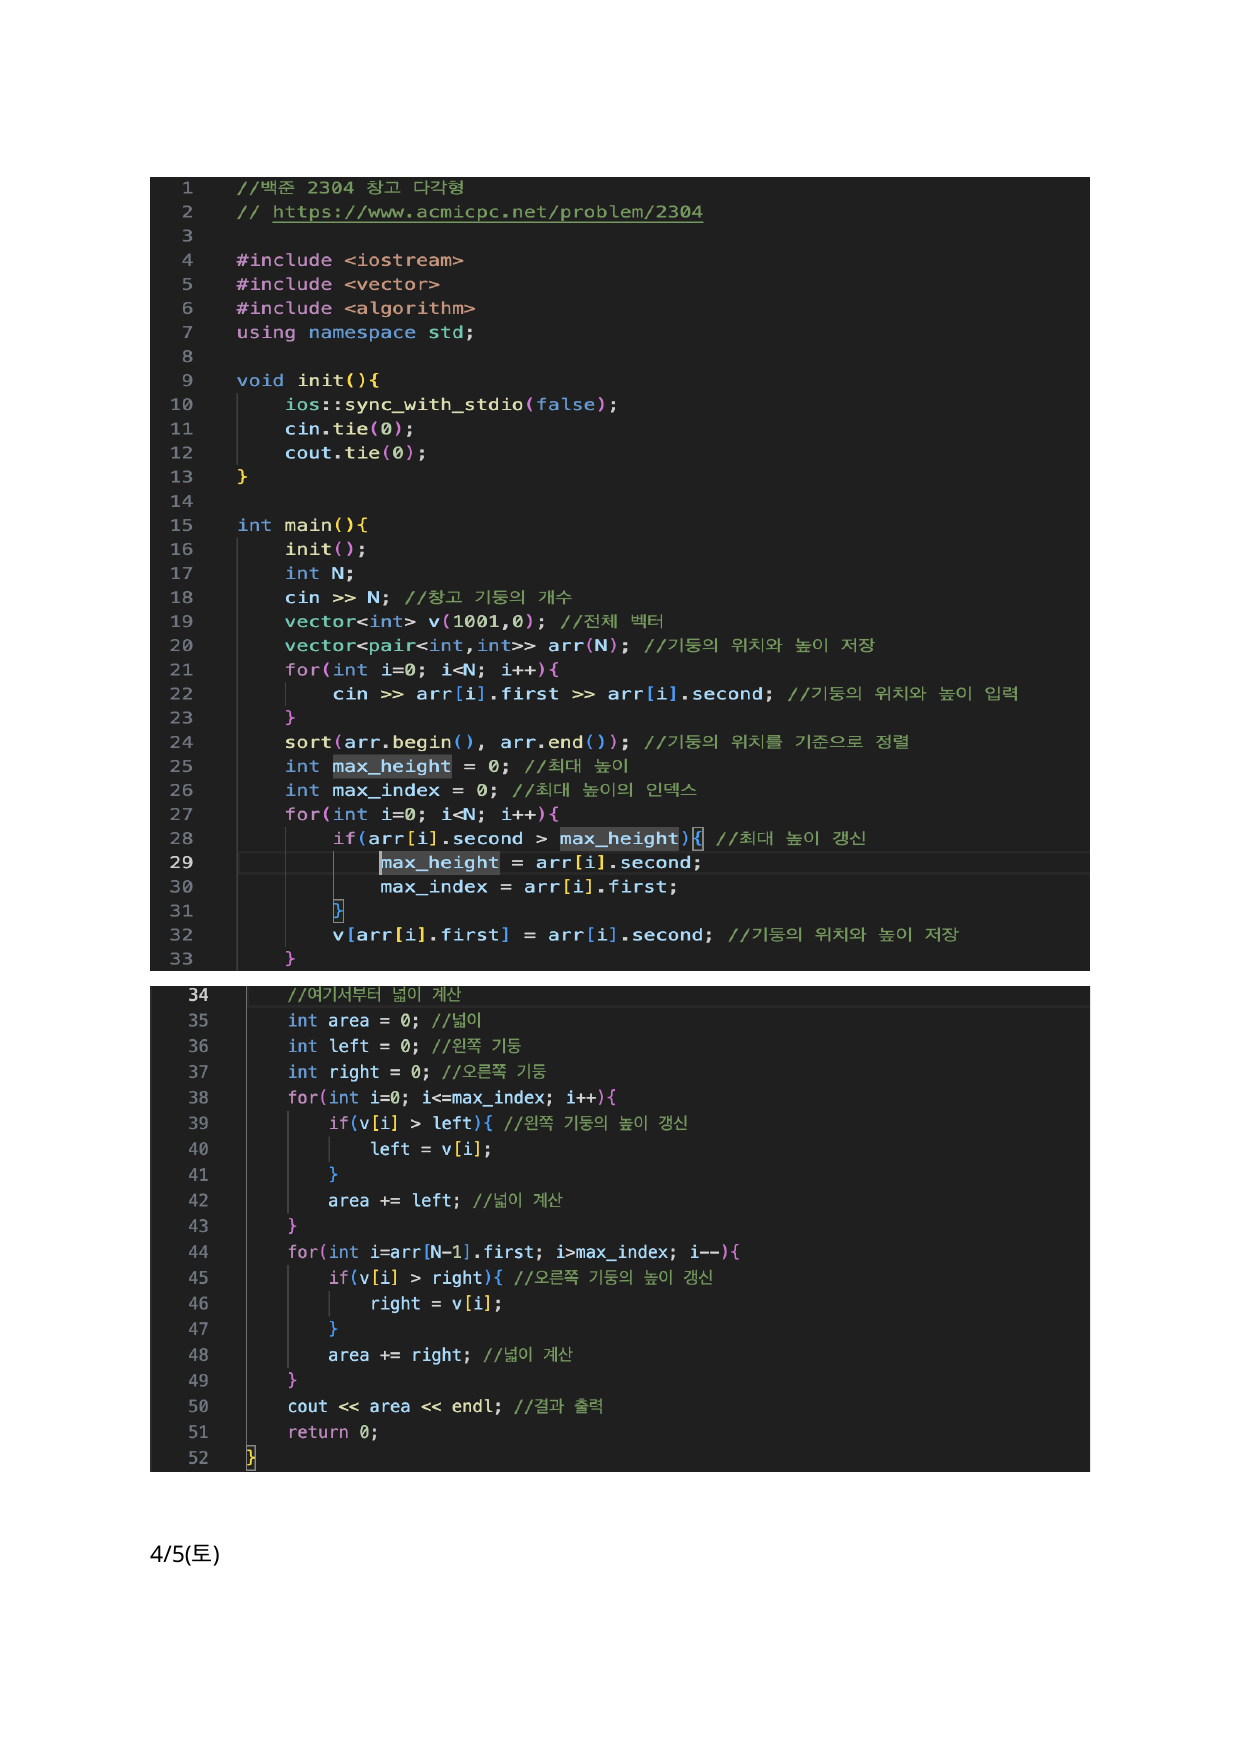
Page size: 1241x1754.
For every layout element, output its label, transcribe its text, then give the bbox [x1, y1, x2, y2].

text 4/5(토) [150, 1536, 1090, 1569]
picture [150, 986, 1091, 1472]
picture [150, 177, 1090, 971]
